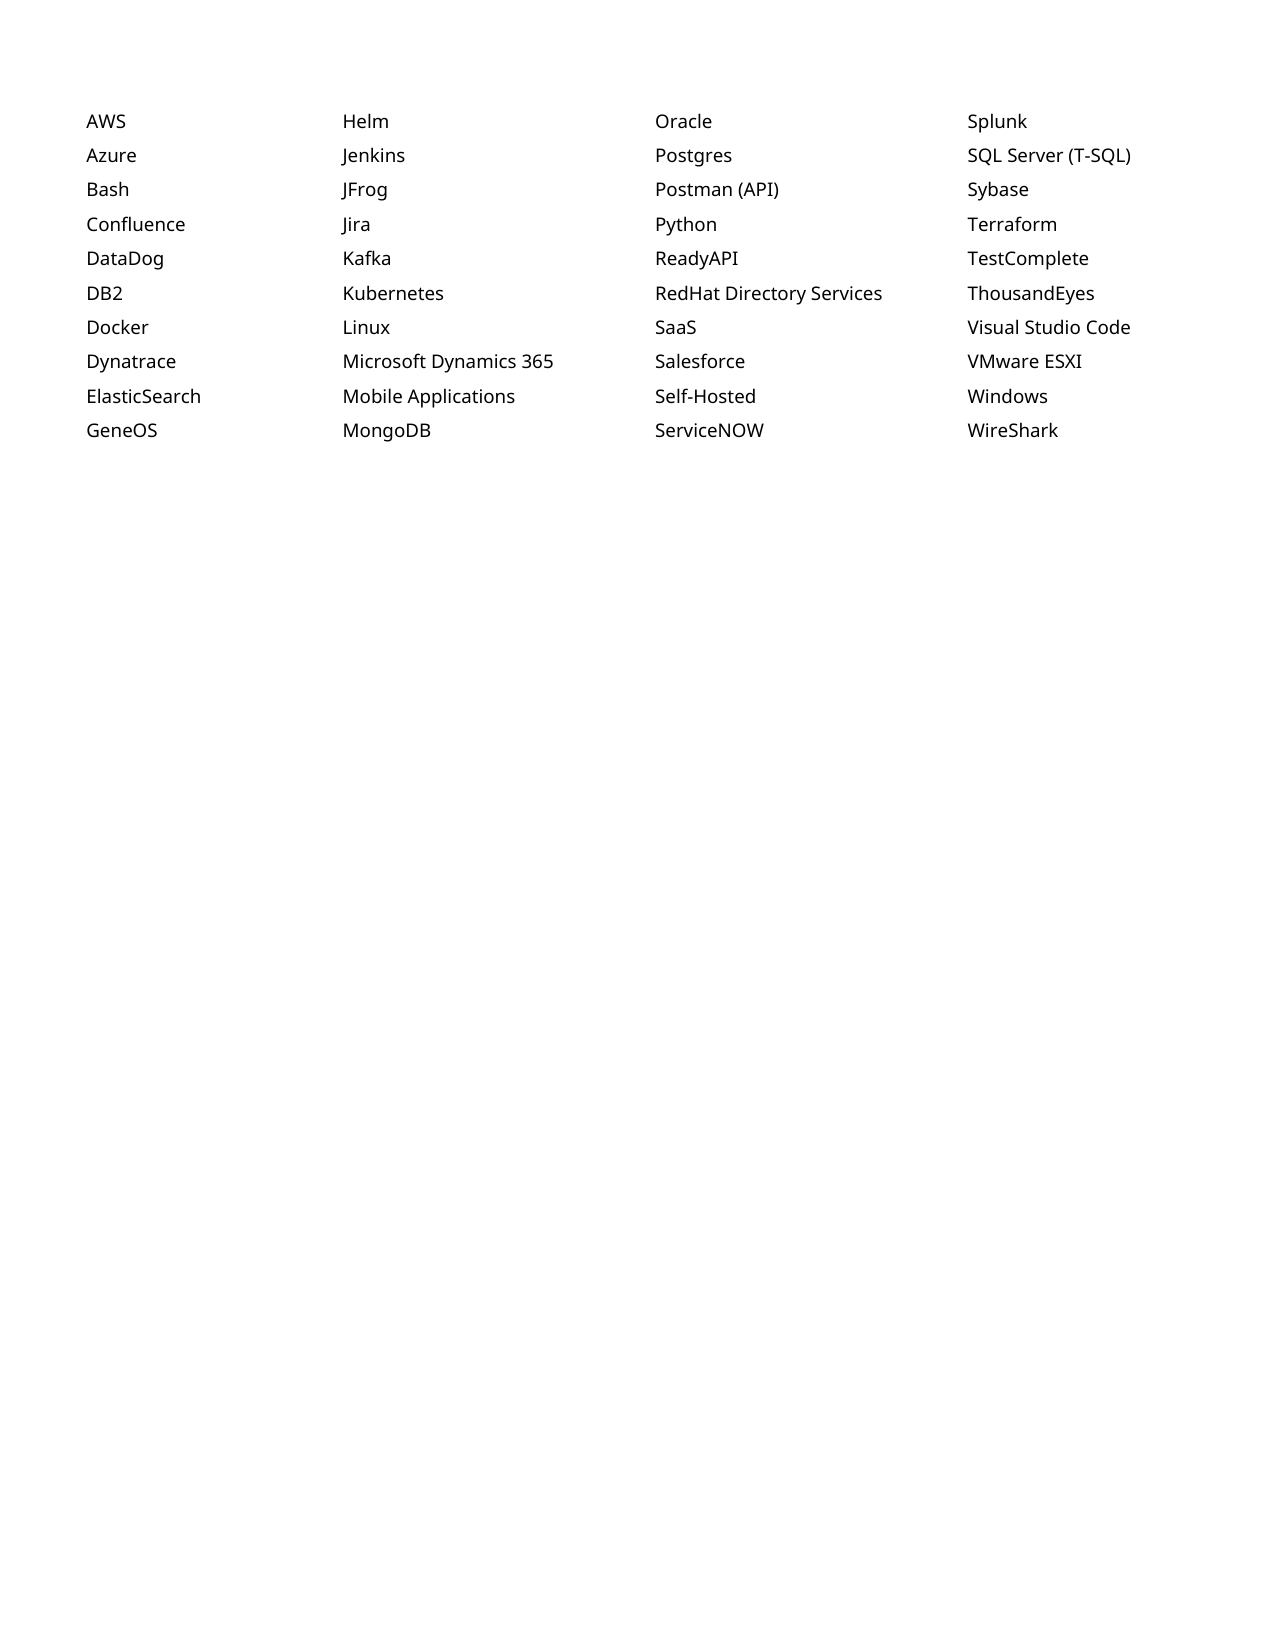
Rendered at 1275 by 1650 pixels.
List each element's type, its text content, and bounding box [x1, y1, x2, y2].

table_cell ReadyAPI [644, 243, 956, 277]
table_cell Microsoft Dynamics 365 [331, 346, 644, 380]
table_cell Jenkins [331, 140, 644, 174]
table_cell AWS [75, 105, 331, 140]
table_cell Salesforce [644, 346, 956, 380]
table_cell Kafka [331, 243, 644, 277]
table_cell Postgres [644, 140, 956, 174]
table_cell Oracle [644, 105, 956, 140]
table_cell Kubernetes [331, 277, 644, 312]
table_cell Linux [331, 312, 644, 346]
table_cell Splunk [956, 105, 1275, 140]
table_cell Windows [956, 380, 1275, 415]
table_cell Mobile Applications [331, 380, 644, 415]
table_cell MongoDB [331, 415, 644, 449]
table_cell ThousandEyes [956, 277, 1275, 312]
table_cell ElasticSearch [75, 380, 331, 415]
table_cell JFrog [331, 174, 644, 208]
table_cell SQL Server (T-SQL) [956, 140, 1275, 174]
table_cell Terraform [956, 209, 1275, 243]
table_cell ServiceNOW [644, 415, 956, 449]
table_cell Sybase [956, 174, 1275, 208]
table_cell GeneOS [75, 415, 331, 449]
table_cell Helm [331, 105, 644, 140]
table_cell Bash [75, 174, 331, 208]
table_cell DB2 [75, 277, 331, 312]
table_cell Jira [331, 209, 644, 243]
table_cell Azure [75, 140, 331, 174]
table_cell DataDog [75, 243, 331, 277]
table_cell RedHat Directory Services [644, 277, 956, 312]
table_cell Visual Studio Code [956, 312, 1275, 346]
table_cell TestComplete [956, 243, 1275, 277]
table_cell Python [644, 209, 956, 243]
table_cell SaaS [644, 312, 956, 346]
table_cell WireShark [956, 415, 1275, 449]
table_cell VMware ESXI [956, 346, 1275, 380]
table_cell Dynatrace [75, 346, 331, 380]
table_cell Postman (API) [644, 174, 956, 208]
table_cell Docker [75, 312, 331, 346]
table_cell Confluence [75, 209, 331, 243]
table_cell Self-Hosted [644, 380, 956, 415]
